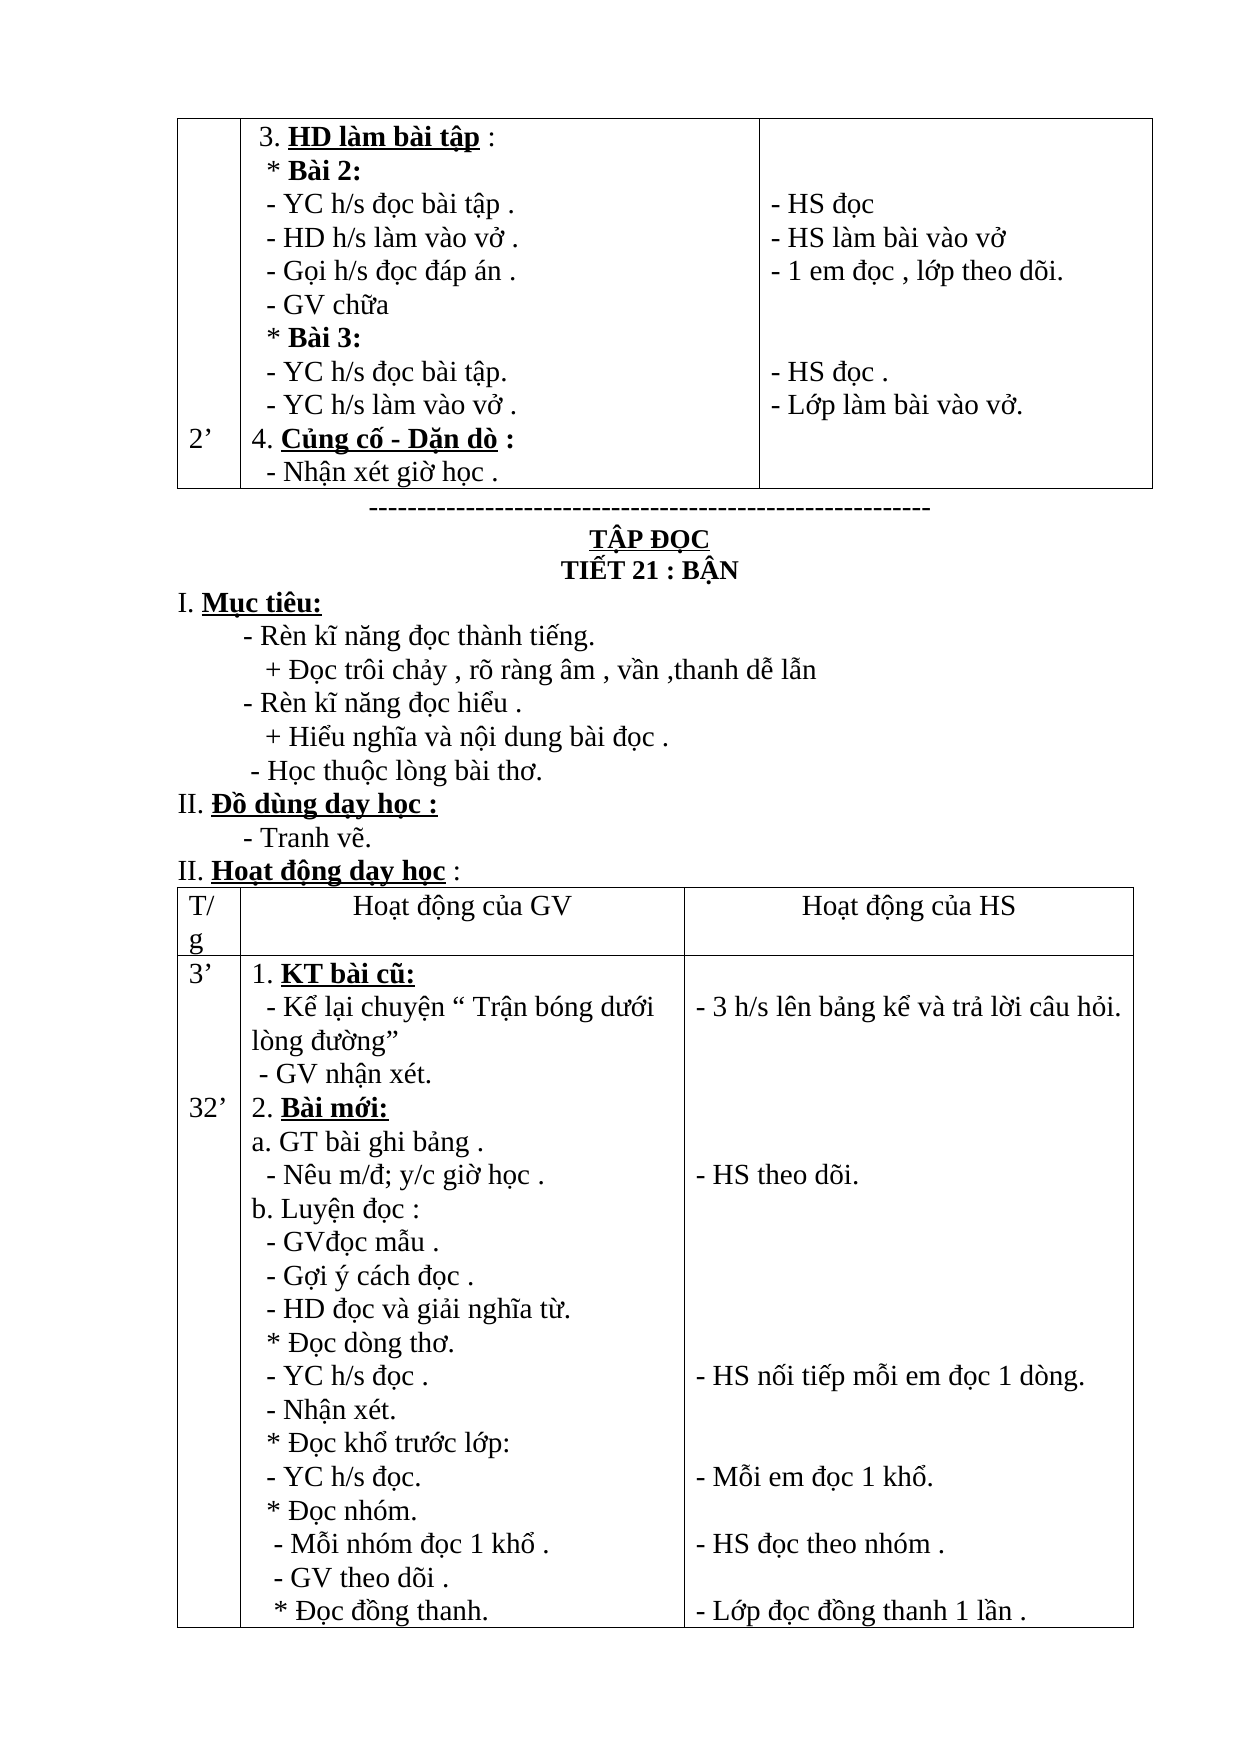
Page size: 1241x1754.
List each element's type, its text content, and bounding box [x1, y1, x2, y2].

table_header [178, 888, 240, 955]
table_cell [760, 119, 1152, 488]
text II. Đồ dùng dạy học : [177, 786, 1122, 820]
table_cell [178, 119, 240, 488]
text + Đọc trôi chảy , rõ ràng âm , vần ,thanh dễ lẫn [177, 652, 1122, 686]
text - Học thuộc lòng bài thơ. [177, 753, 1122, 786]
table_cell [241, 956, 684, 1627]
text - Rèn kĩ năng đọc hiểu . [177, 686, 1122, 719]
text - Rèn kĩ năng đọc thành tiếng. [177, 618, 1122, 652]
text + Hiểu nghĩa và nội dung bài đọc . [177, 719, 1122, 753]
text TIẾT 21 : BẬN [177, 554, 1122, 585]
text TẬP ĐỌC [177, 523, 1122, 554]
text I. Mục tiêu: [177, 585, 1122, 618]
text ---------------------------------------------------------- [177, 489, 1122, 523]
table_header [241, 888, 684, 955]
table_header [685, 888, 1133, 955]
text - Tranh vẽ. [177, 820, 1122, 853]
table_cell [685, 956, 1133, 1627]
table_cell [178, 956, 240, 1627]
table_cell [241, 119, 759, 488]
text II. Hoạt động dạy học : [177, 853, 1122, 887]
